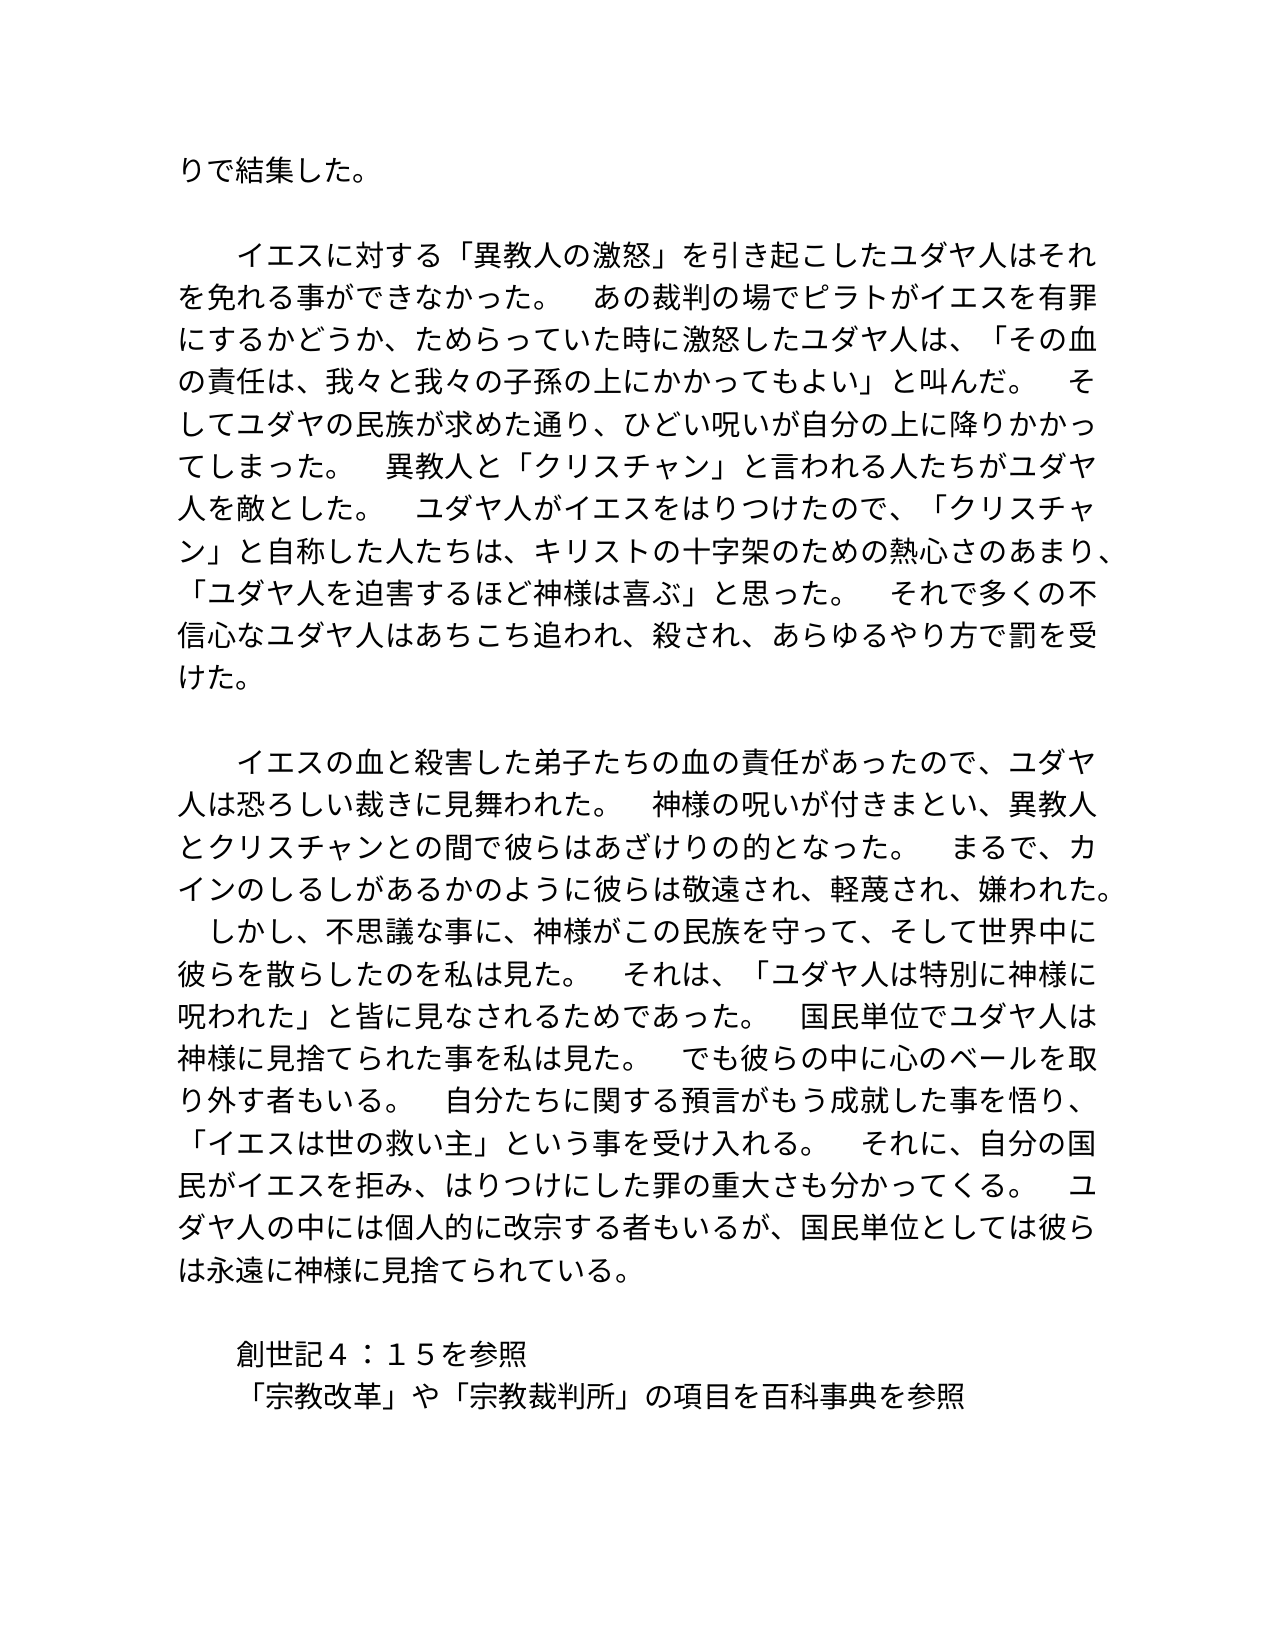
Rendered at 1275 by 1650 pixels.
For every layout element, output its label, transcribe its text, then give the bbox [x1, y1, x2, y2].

text イエスに対する「異教人の激怒」を引き起こしたユダヤ人はそれを免れる事ができなかった。 あの裁判の場でピラトがイエスを有罪にするかどうか、ためらっていた時に激怒したユダヤ人は、「その血の責任は、我々と我々の子孫の上にかかってもよい」と叫んだ。 そしてユダヤの民族が求めた通り、ひどい呪いが自分の上に降りかかってしまった。 異教人と「クリスチャン」と言われる人たちがユダヤ人を敵とした。 ユダヤ人がイエスをはりつけたので、「クリスチャン」と自称した人たちは、キリストの十字架のための熱心さのあまり、「ユダヤ人を迫害するほど神様は喜ぶ」と思った。 それで多くの不信心なユダヤ人はあちこち追われ、殺され、あらゆるやり方で罰を受けた。 [177, 232, 1098, 697]
text 「宗教改革」や「宗教裁判所」の項目を百科事典を参照 [177, 1374, 1098, 1416]
text イエスの血と殺害した弟子たちの血の責任があったので、ユダヤ人は恐ろしい裁きに見舞われた。 神様の呪いが付きまとい、異教人とクリスチャンとの間で彼らはあざけりの的となった。 まるで、カインのしるしがあるかのように彼らは敬遠され、軽蔑され、嫌われた。 しかし、不思議な事に、神様がこの民族を守って、そして世界中に彼らを散らしたのを私は見た。 それは、「ユダヤ人は特別に神様に呪われた」と皆に見なされるためであった。 国民単位でユダヤ人は神様に見捨てられた事を私は見た。 でも彼らの中に心のベールを取り外す者もいる。 自分たちに関する預言がもう成就した事を悟り、「イエスは世の救い主」という事を受け入れる。 それに、自分の国民がイエスを拒み、はりつけにした罪の重大さも分かってくる。 ユダヤ人の中には個人的に改宗する者もいるが、国民単位としては彼らは永遠に神様に見捨てられている。 [177, 740, 1098, 1289]
text 創世記４：１５を参照 [177, 1332, 1098, 1374]
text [177, 148, 1098, 190]
